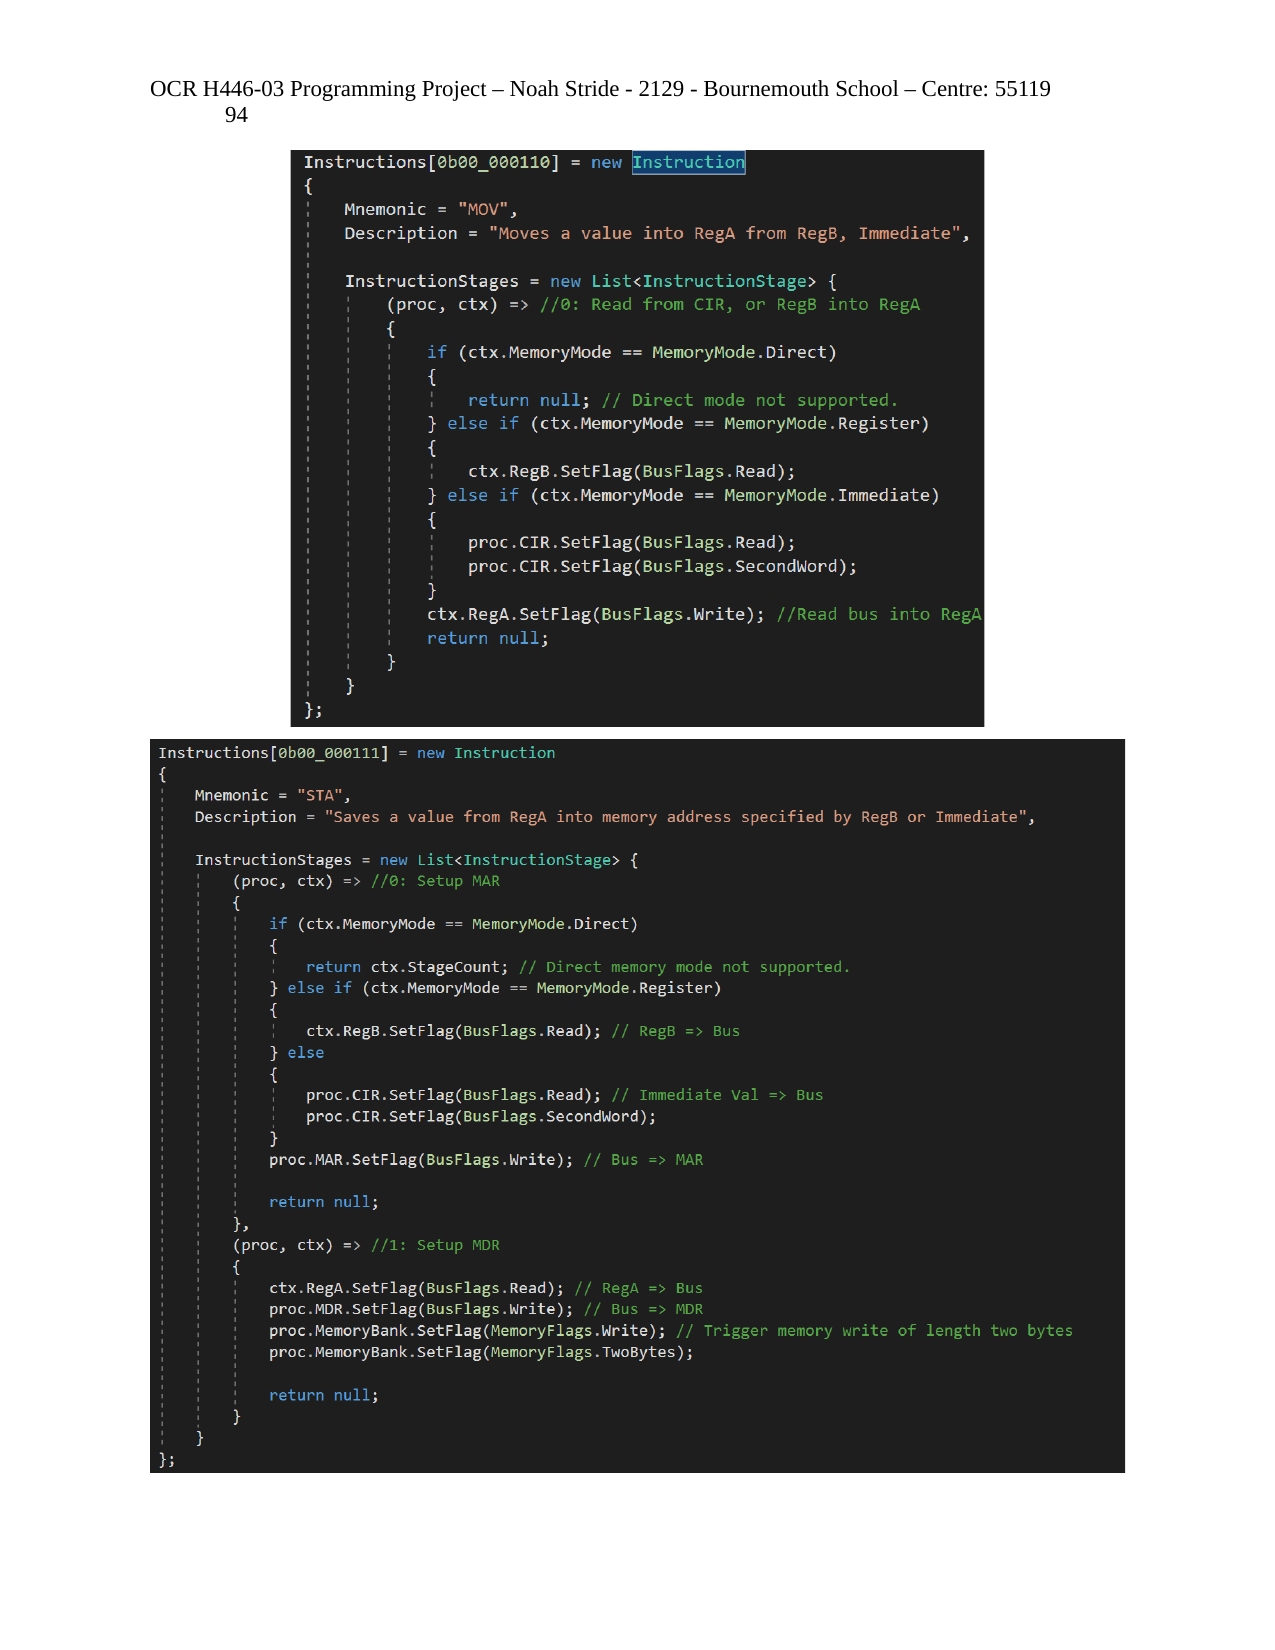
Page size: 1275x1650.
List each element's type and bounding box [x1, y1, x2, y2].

picture [290, 150, 985, 727]
picture [150, 739, 1125, 1473]
